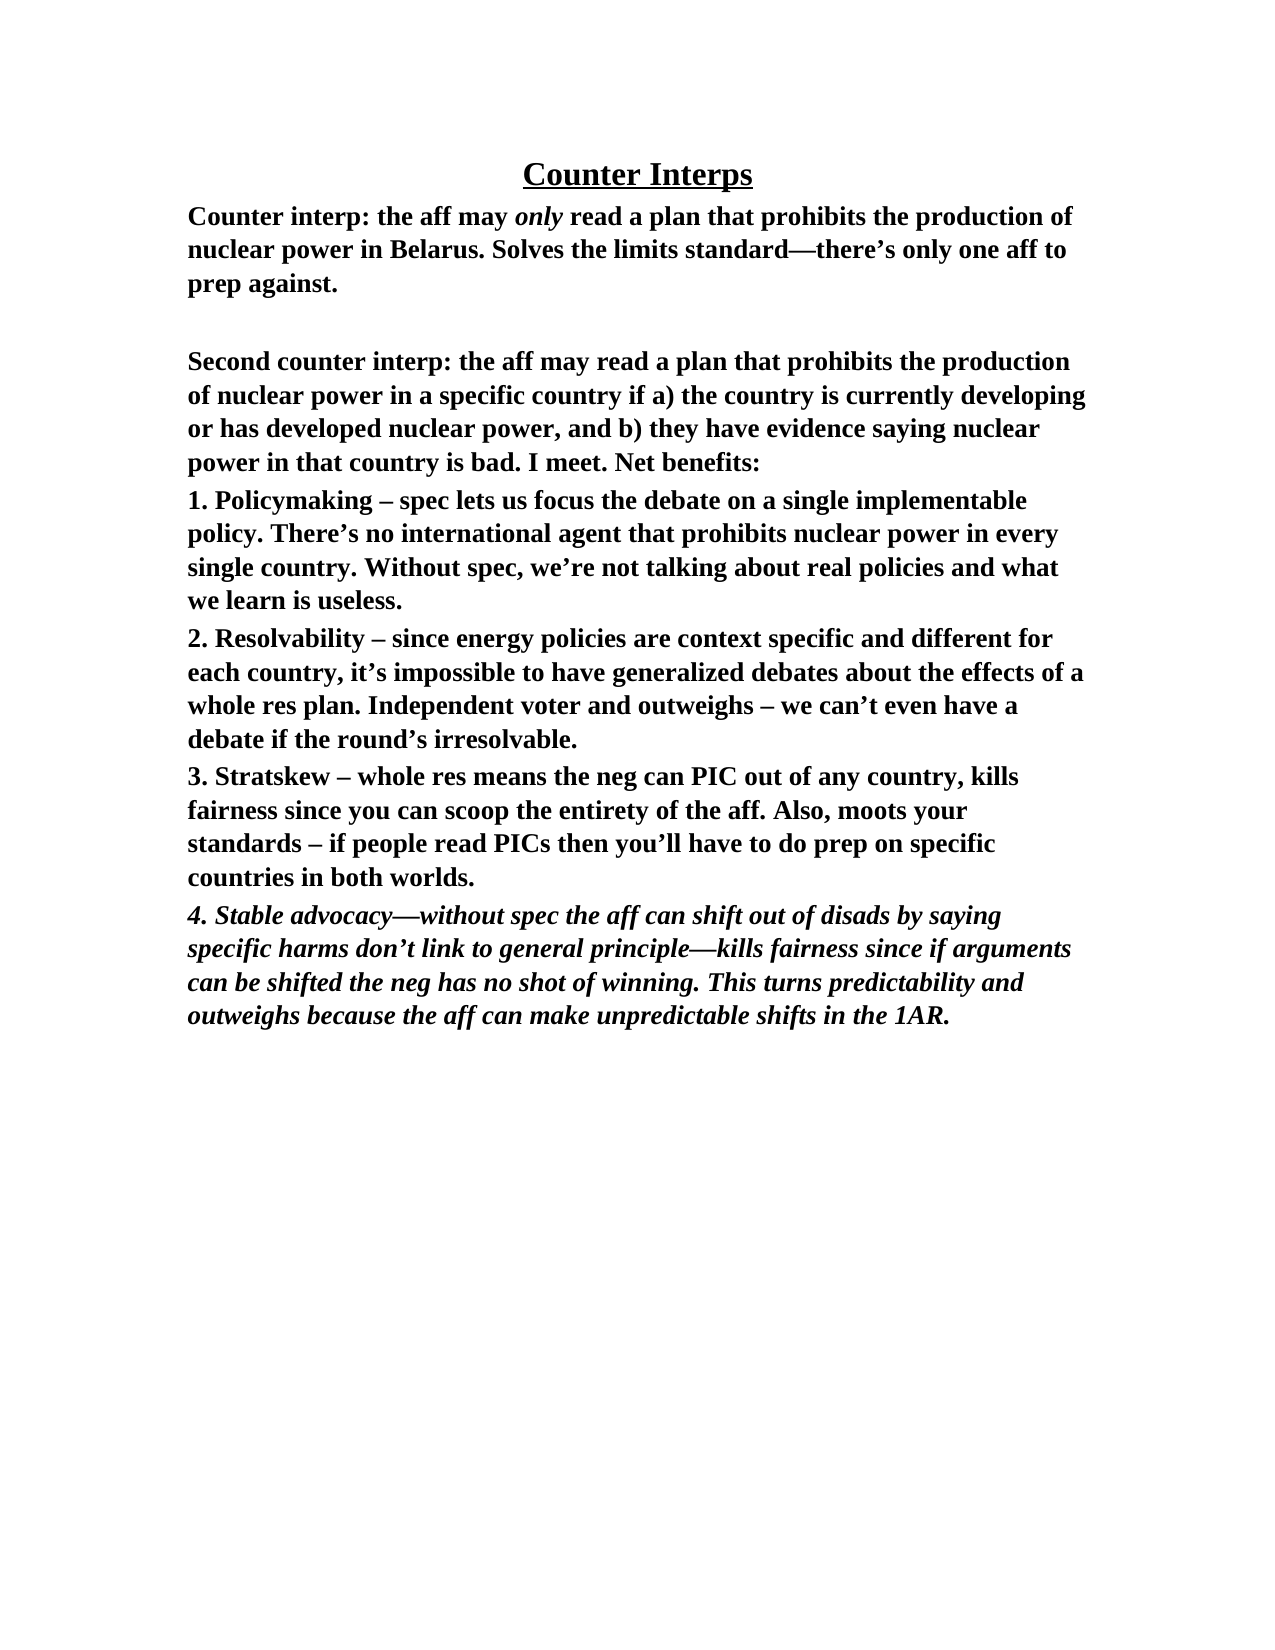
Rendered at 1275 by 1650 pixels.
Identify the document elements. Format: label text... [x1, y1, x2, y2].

subtitle Counter Interps [187, 154, 1087, 192]
subtitle 3. Stratskew – whole res means the neg can PIC out of any country, kills fairness since you can scoop the entirety of the aff. Also, moots your standards – if people read PICs then you’ll have to do prep on specific countries in both worlds. [187, 760, 1087, 892]
subtitle Second counter interp: the aff may read a plan that prohibits the production of nuclear power in a specific country if a) the country is currently developing or has developed nuclear power, and b) they have evidence saying nuclear power in that country is bad. I meet. Net benefits: [187, 345, 1087, 477]
subtitle 2. Resolvability – since energy policies are context specific and different for each country, it’s impossible to have generalized debates about the effects of a whole res plan. Independent voter and outweighs – we can’t even have a debate if the round’s irresolvable. [187, 622, 1087, 754]
subtitle 1. Policymaking – spec lets us focus the debate on a single implementable policy. There’s no international agent that prohibits nuclear power in every single country. Without spec, we’re not talking about real policies and what we learn is useless. [187, 484, 1087, 616]
subtitle 4. Stable advocacy—without spec the aff can shift out of disads by saying specific harms don’t link to general principle—kills fairness since if arguments can be shifted the neg has no shot of winning. This turns predictability and outweighs because the aff can make unpredictable shifts in the 1AR. [187, 899, 1087, 1031]
subtitle Counter interp: the aff may only read a plan that prohibits the production of nuclear power in Belarus. Solves the limits standard—there’s only one aff to prep against. [187, 200, 1087, 298]
